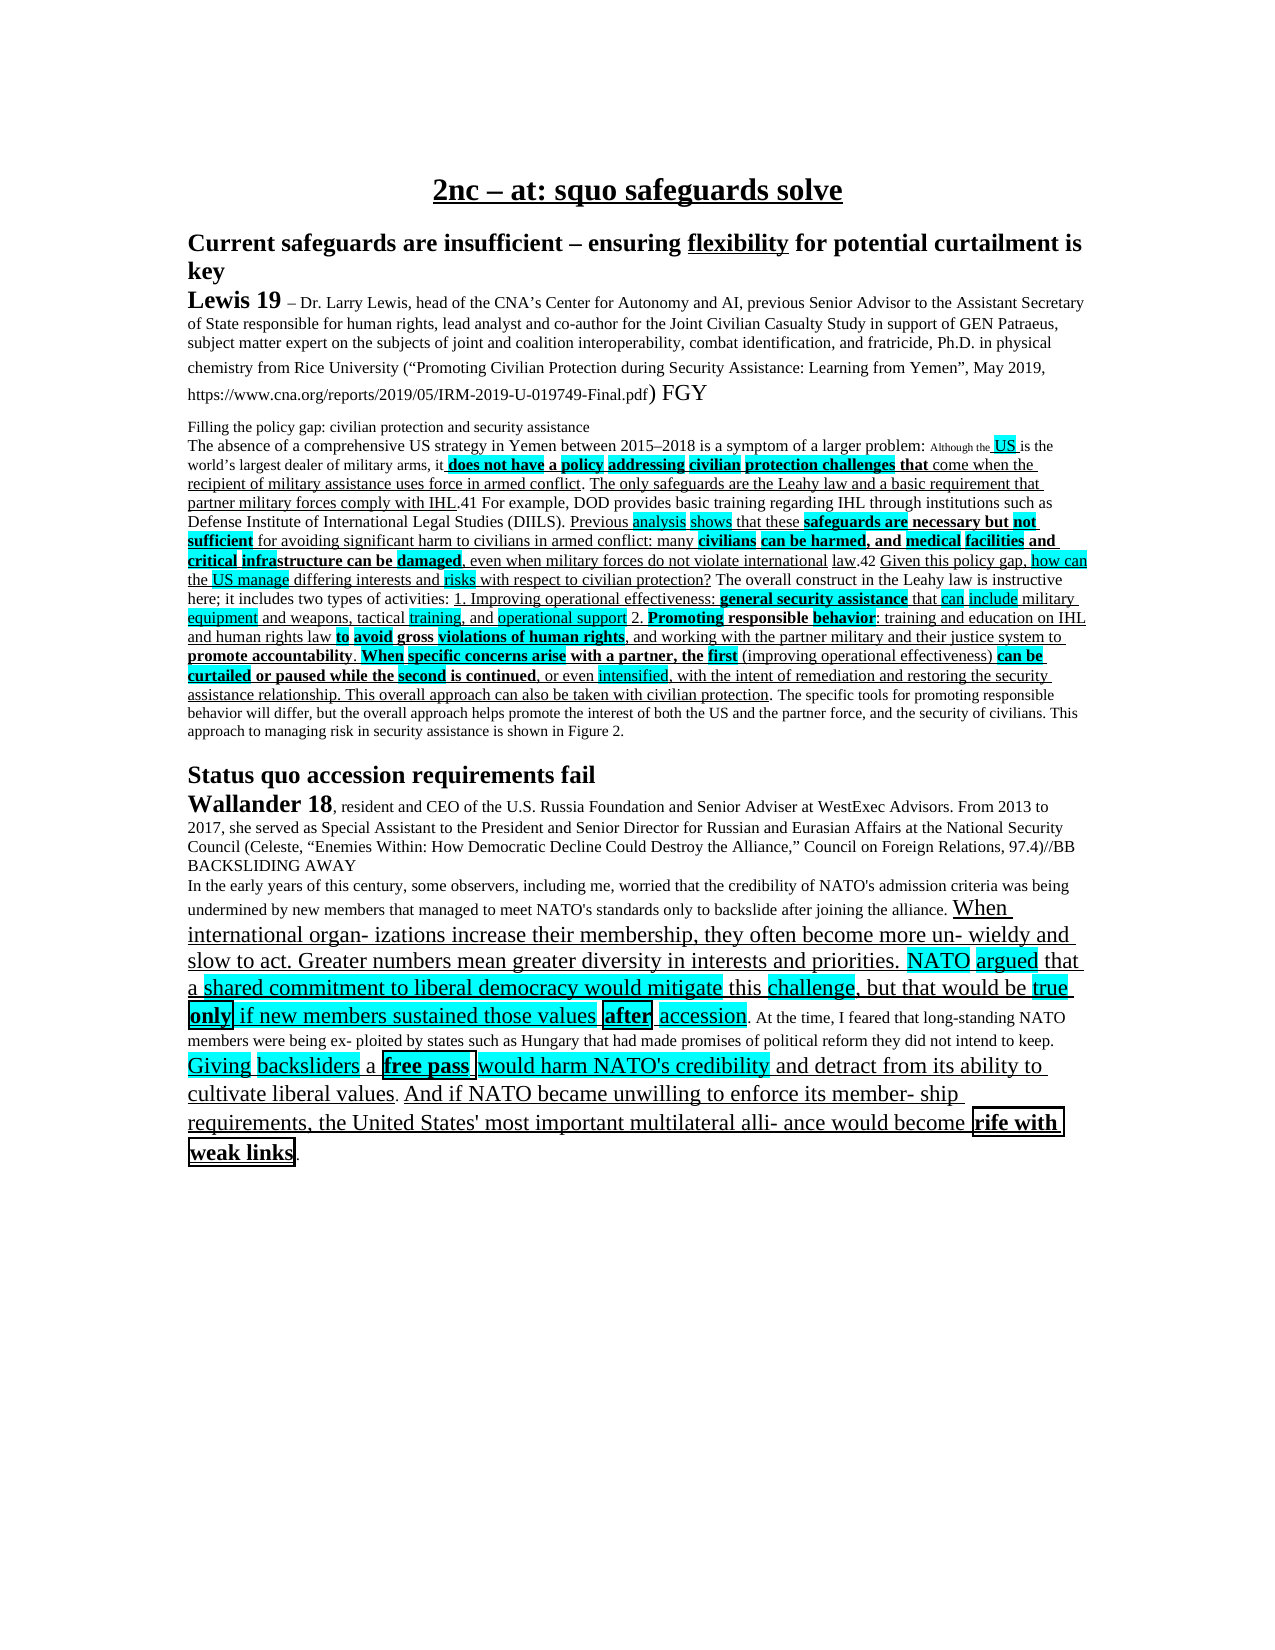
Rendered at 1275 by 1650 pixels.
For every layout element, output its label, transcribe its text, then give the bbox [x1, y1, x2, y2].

subtitle Status quo accession requirements fail [187, 760, 1087, 789]
text In the early years of this century, some observers, including me, worried that the credibility of NATO's admission criteria was being undermined by new members that managed to meet NATO's standards only to backslide after joining the alliance. When international organ- izations increase their membership, they often become more un- wieldy and slow to act. Greater numbers mean greater diversity in interests and priorities. NATO argued that a shared commitment to liberal democracy would mitigate this challenge, but that would be true only if new members sustained those values after accession. At the time, I feared that long-standing NATO members were being ex- ploited by states such as Hungary that had made promises of political reform they did not intend to keep. Giving backsliders a free pass would harm NATO's credibility and detract from its ability to cultivate liberal values. And if NATO became unwilling to enforce its member- ship requirements, the United States' most important multilateral alli- ance would become rife with weak links. [187, 875, 1087, 1167]
text Filling the policy gap: civilian protection and security assistance [187, 417, 1087, 435]
subtitle Current safeguards are insufficient – ensuring flexibility for potential curtailment is key [187, 228, 1087, 285]
text The absence of a comprehensive US strategy in Yemen between 2015–2018 is a symptom of a larger problem: Although the US is the world’s largest dealer of military arms, it does not have a policy addressing civilian protection challenges that come when the recipient of military assistance uses force in armed conflict. The only safeguards are the Leahy law and a basic requirement that partner military forces comply with IHL.41 For example, DOD provides basic training regarding IHL through institutions such as Defense Institute of International Legal Studies (DIILS). Previous analysis shows that these safeguards are necessary but not sufficient for avoiding significant harm to civilians in armed conflict: many civilians can be harmed, and medical facilities and critical infrastructure can be damaged, even when military forces do not violate international law.42 Given this policy gap, how can the US manage differing interests and risks with respect to civilian protection? The overall construct in the Leahy law is instructive here; it includes two types of activities: 1. Improving operational effectiveness: general security assistance that can include military equipment and weapons, tactical training, and operational support 2. Promoting responsible behavior: training and education on IHL and human rights law to avoid gross violations of human rights, and working with the partner military and their justice system to promote accountability. When specific concerns arise with a partner, the first (improving operational effectiveness) can be curtailed or paused while the second is continued, or even intensified, with the intent of remediation and restoring the security assistance relationship. This overall approach can also be taken with civilian protection. The specific tools for promoting responsible behavior will differ, but the overall approach helps promote the interest of both the US and the partner force, and the security of civilians. This approach to managing risk in security assistance is shown in Figure 2. [187, 435, 1087, 739]
text Wallander 18, resident and CEO of the U.S. Russia Foundation and Senior Adviser at WestExec Advisors. From 2013 to 2017, she served as Special Assistant to the President and Senior Director for Russian and Eurasian Affairs at the National Security Council (Celeste, “Enemies Within: How Democratic Decline Could Destroy the Alliance,” Council on Foreign Relations, 97.4)//BB [187, 789, 1087, 856]
text Lewis 19 – Dr. Larry Lewis, head of the CNA’s Center for Autonomy and AI, previous Senior Advisor to the Assistant Secretary of State responsible for human rights, lead analyst and co-author for the Joint Civilian Casualty Study in support of GEN Patraeus, subject matter expert on the subjects of joint and coalition interoperability, combat identification, and fratricide, Ph.D. in physical chemistry from Rice University (“Promoting Civilian Protection during Security Assistance: Learning from Yemen”, May 2019, https://www.cna.org/reports/2019/05/IRM-2019-U-019749-Final.pdf) FGY [187, 285, 1087, 405]
text BACKSLIDING AWAY [187, 856, 1087, 875]
subtitle 2nc – at: squo safeguards solve [187, 171, 1087, 207]
